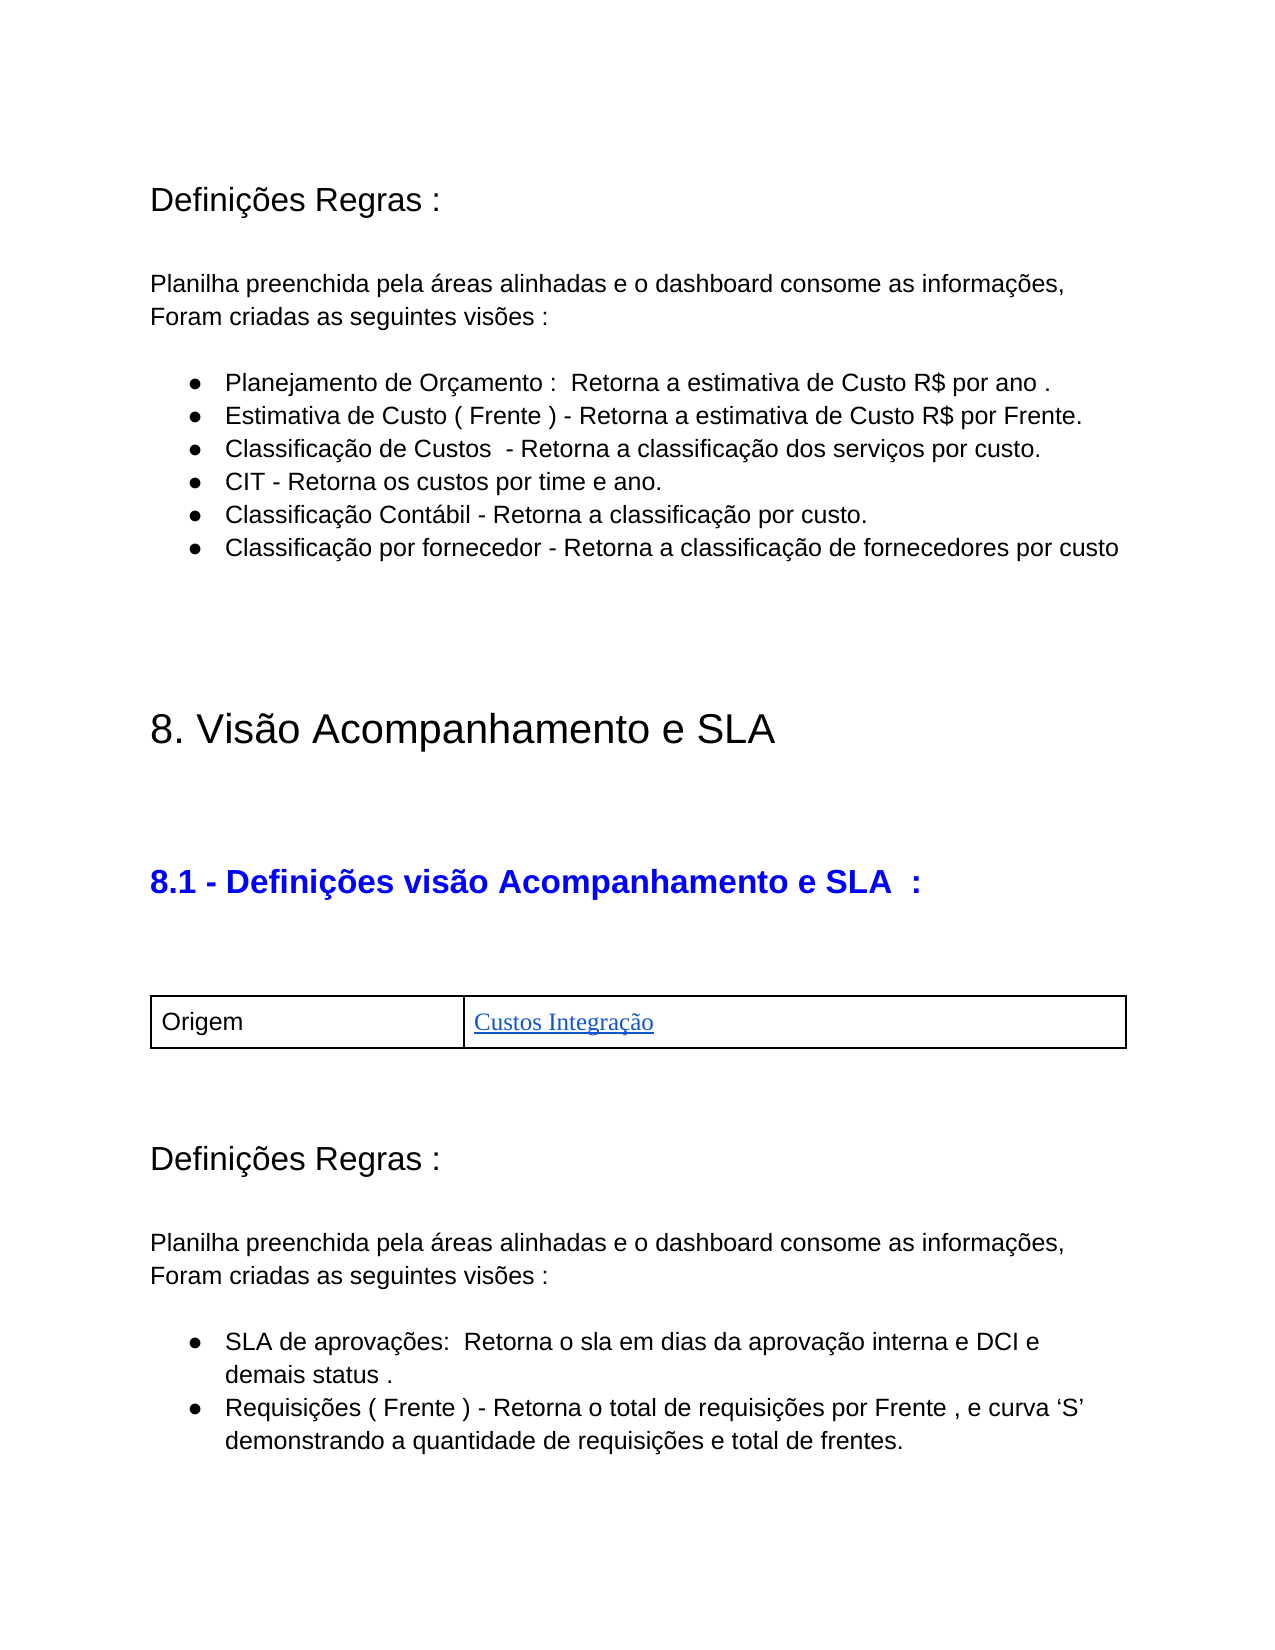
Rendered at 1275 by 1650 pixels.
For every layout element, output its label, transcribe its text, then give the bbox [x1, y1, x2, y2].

text Definições Regras : [150, 180, 1125, 219]
list Planejamento de Orçamento : Retorna a estimativa de Custo R$ por ano . [187, 368, 1125, 396]
subtitle 8. Visão Acompanhamento e SLA [150, 704, 1125, 752]
list Classificação de Custos - Retorna a classificação dos serviços por custo. [187, 434, 1125, 462]
list Estimativa de Custo ( Frente ) - Retorna a estimativa de Custo R$ por Frente. [187, 401, 1125, 429]
list CIT - Retorna os custos por time e ano. [187, 467, 1125, 495]
list SLA de aprovações: Retorna o sla em dias da aprovação interna e DCI e demais status . [187, 1327, 1125, 1388]
table_header Custos Integração [465, 997, 1125, 1047]
text 8.1 - Definições visão Acompanhamento e SLA : [150, 862, 1125, 901]
text Planilha preenchida pela áreas alinhadas e o dashboard consome as informações, [150, 1228, 1125, 1256]
text Planilha preenchida pela áreas alinhadas e o dashboard consome as informações, [150, 268, 1125, 297]
text Foram criadas as seguintes visões : [150, 302, 1125, 330]
table_header Origem [152, 997, 463, 1047]
text Definições Regras : [150, 1139, 1125, 1178]
list Classificação Contábil - Retorna a classificação por custo. [187, 500, 1125, 528]
list Requisições ( Frente ) - Retorna o total de requisições por Frente , e curva ‘S’ demonstrando a quantidade de requisições e total de frentes. [187, 1393, 1125, 1454]
list Classificação por fornecedor - Retorna a classificação de fornecedores por custo [187, 533, 1125, 561]
text Foram criadas as seguintes visões : [150, 1261, 1125, 1289]
